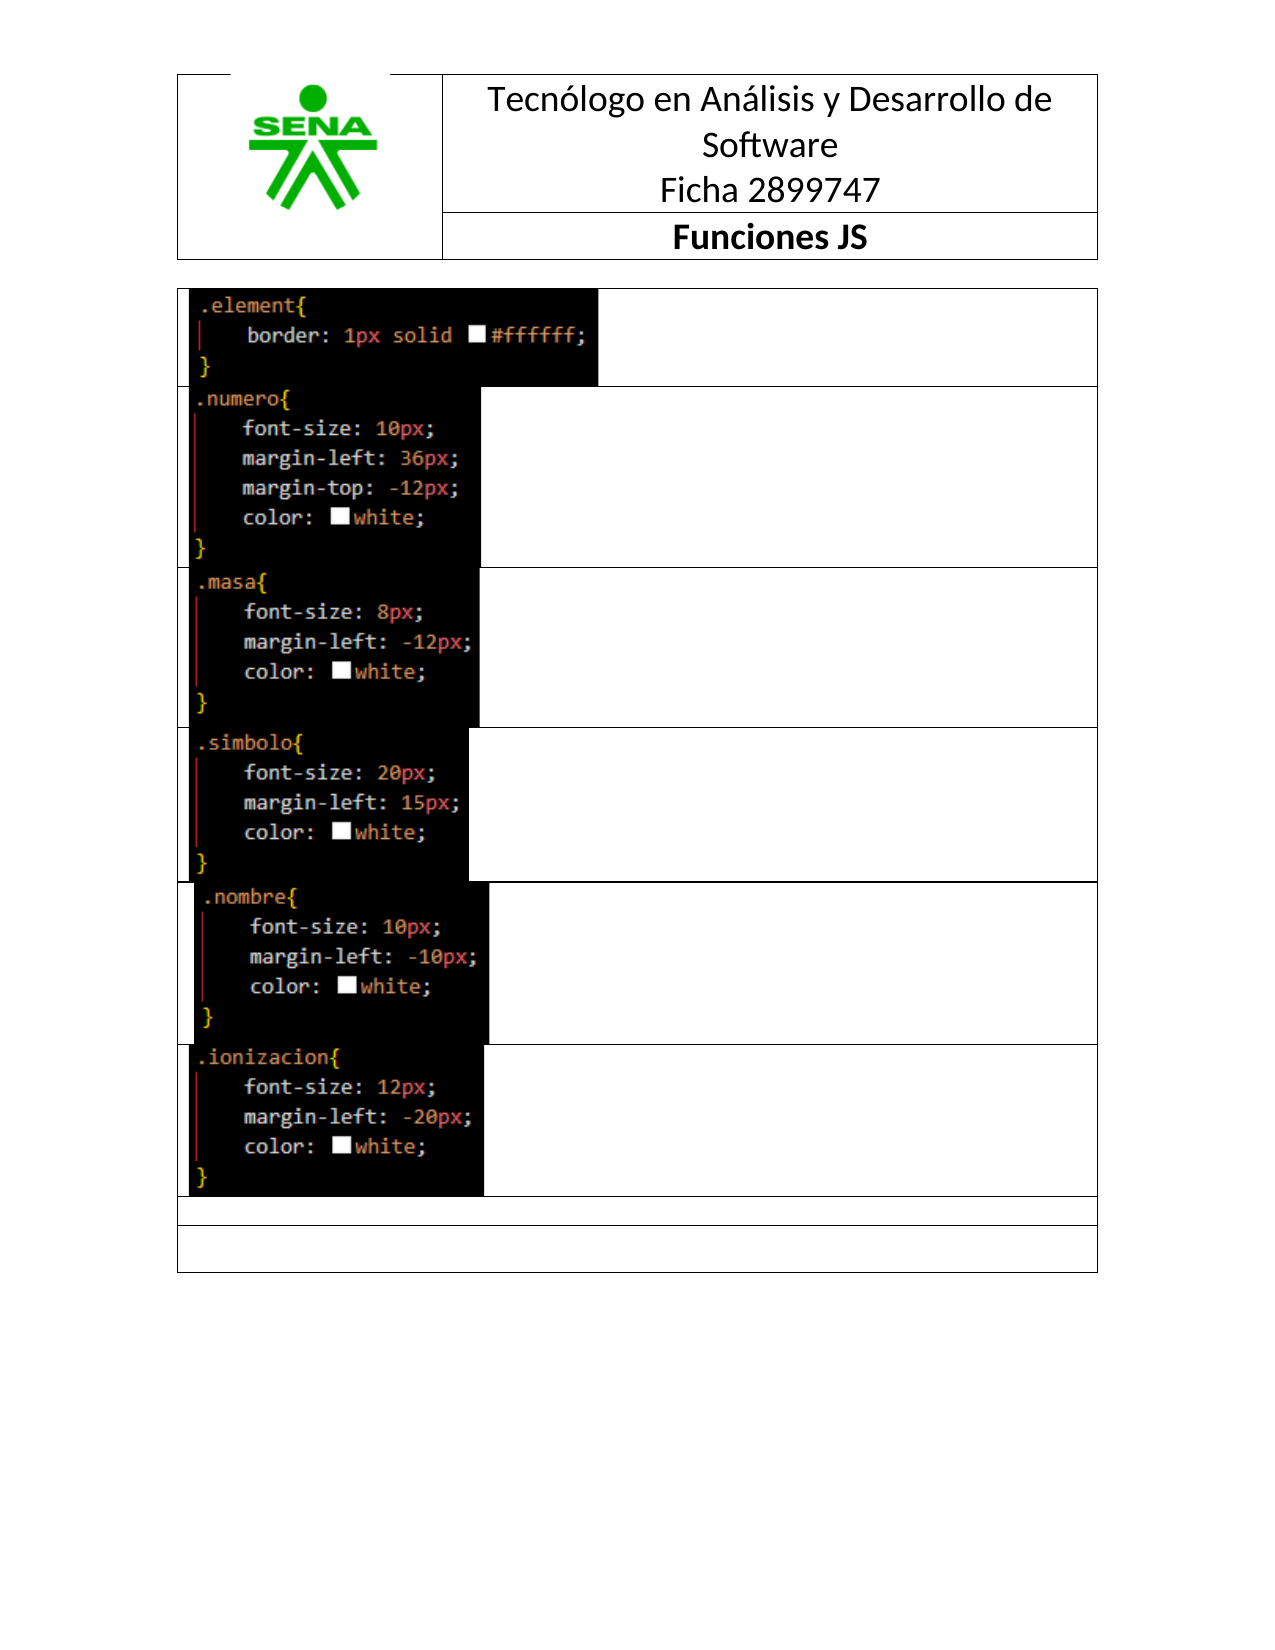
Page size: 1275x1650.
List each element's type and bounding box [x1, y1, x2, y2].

table_cell [178, 1226, 1097, 1272]
table_cell [482, 387, 1097, 567]
table_cell [178, 289, 188, 386]
table_cell [178, 1197, 1097, 1225]
table_cell [480, 568, 1097, 727]
table_cell [178, 387, 188, 567]
table_cell [490, 883, 1097, 1043]
table_cell [485, 1045, 1097, 1196]
table_cell [178, 568, 188, 727]
picture [230, 74, 390, 226]
picture [188, 289, 599, 1196]
table_cell [469, 728, 1097, 881]
table_cell [178, 1045, 188, 1196]
table_cell [599, 289, 1097, 386]
table_cell [178, 883, 194, 1043]
table_cell [178, 728, 188, 881]
